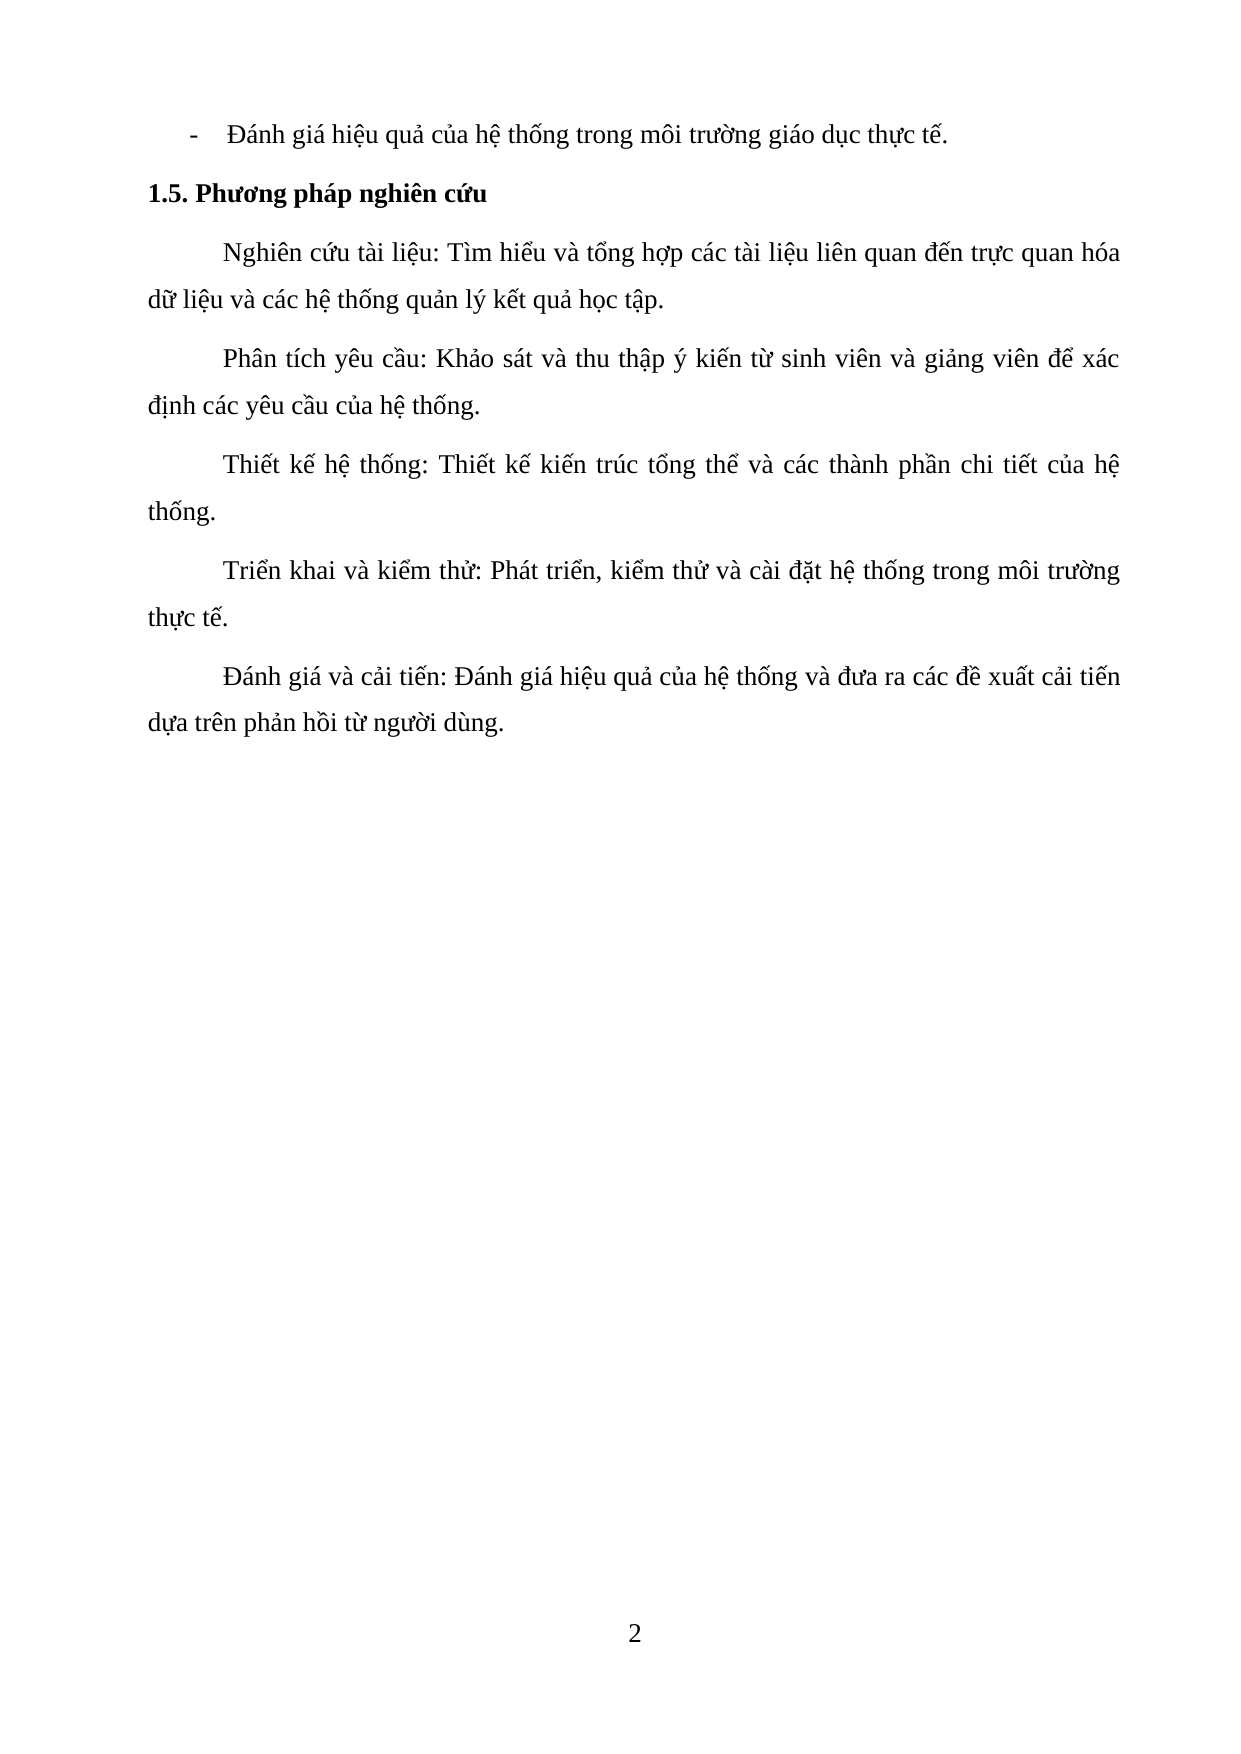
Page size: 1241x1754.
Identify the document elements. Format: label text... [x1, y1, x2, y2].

text Nghiên cứu tài liệu: Tìm hiểu và tổng hợp các tài liệu liên quan đến trực quan hóa dữ liệu và các hệ thống quản lý kết quả học tập. [148, 236, 1122, 314]
text Thiết kế hệ thống: Thiết kế kiến trúc tổng thể và các thành phần chi tiết của hệ thống. [148, 448, 1122, 526]
text Phân tích yêu cầu: Khảo sát và thu thập ý kiến từ sinh viên và giảng viên để xác định các yêu cầu của hệ thống. [148, 342, 1122, 420]
text Triển khai và kiểm thử: Phát triển, kiểm thử và cài đặt hệ thống trong môi trường thực tế. [148, 554, 1122, 632]
list Đánh giá hiệu quả của hệ thống trong môi trường giáo dục thực tế. [189, 118, 1122, 149]
subtitle Phương pháp nghiên cứu [148, 177, 1122, 208]
text Đánh giá và cải tiến: Đánh giá hiệu quả của hệ thống và đưa ra các đề xuất cải tiến dựa trên phản hồi từ người dùng. [148, 660, 1122, 738]
